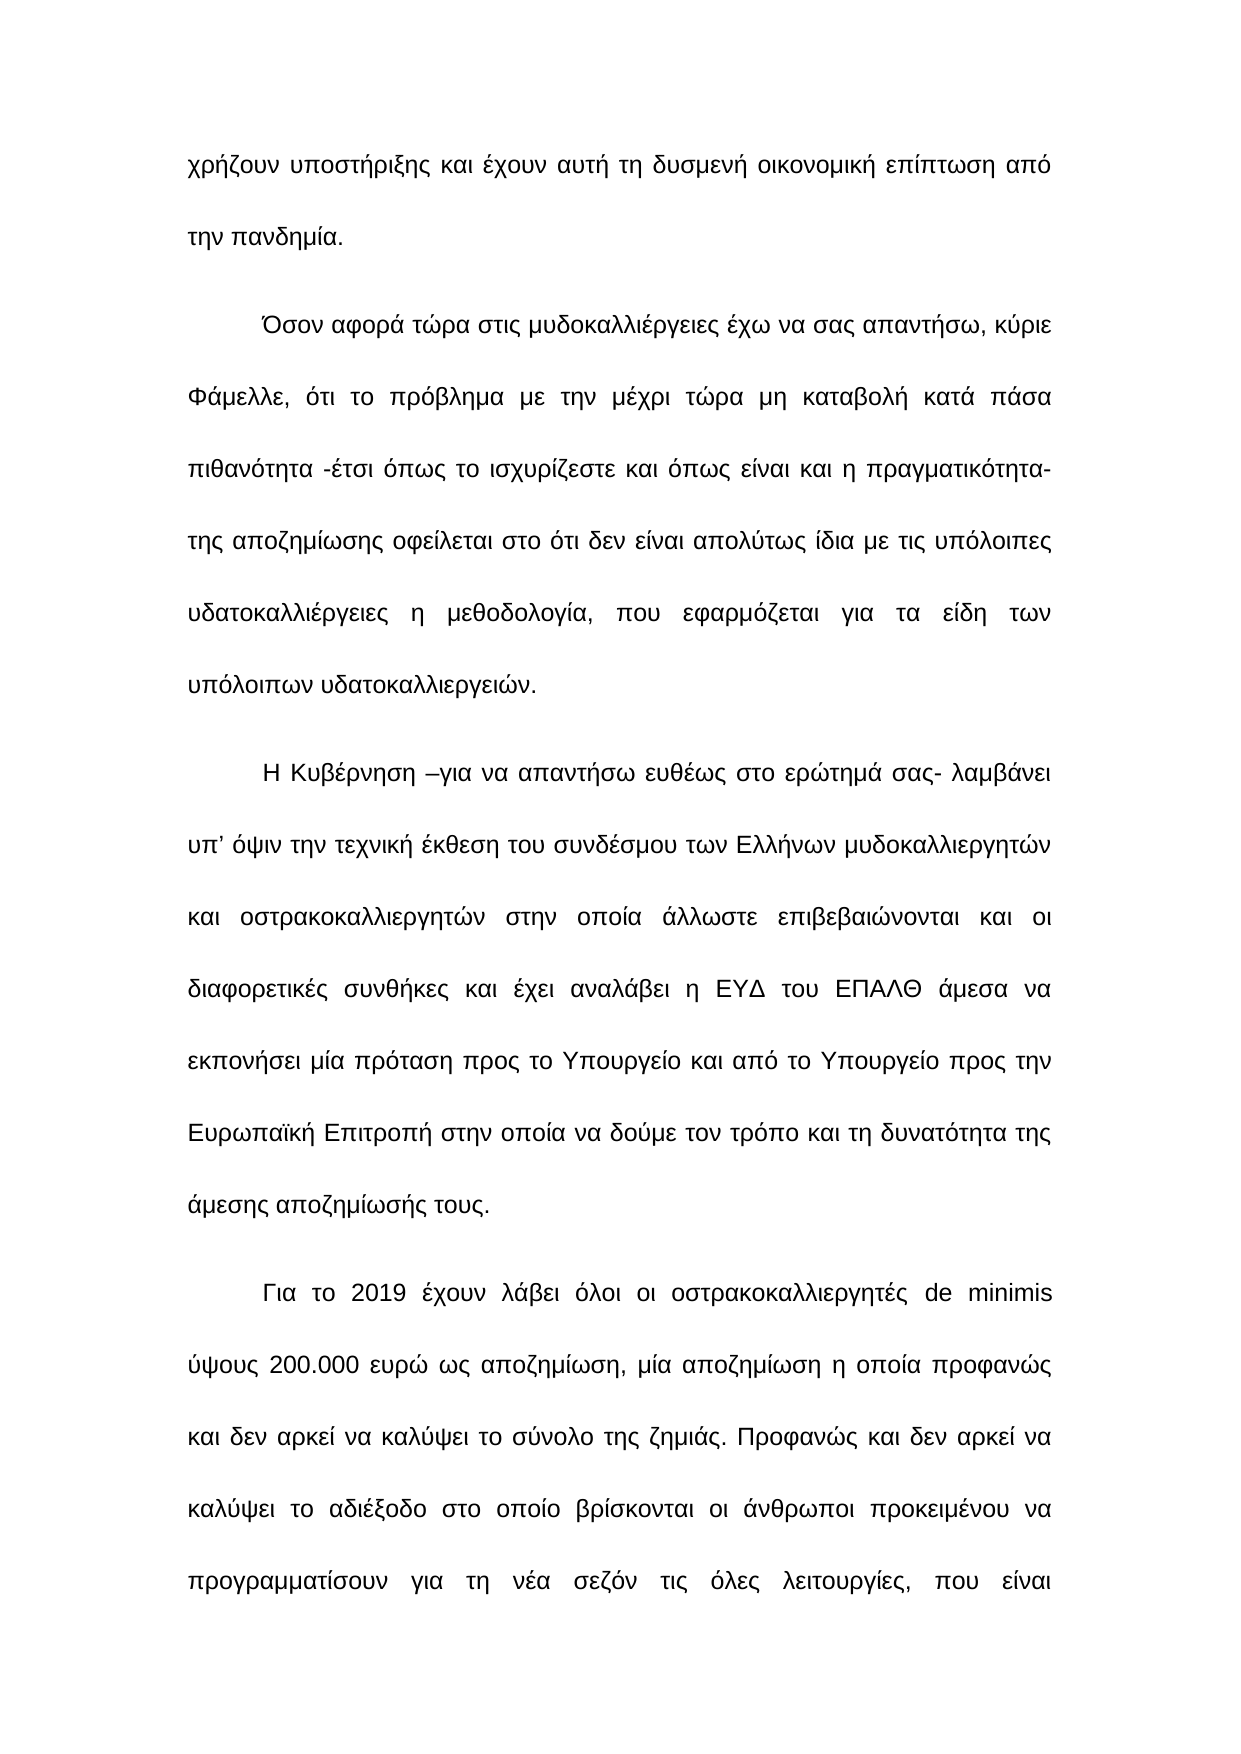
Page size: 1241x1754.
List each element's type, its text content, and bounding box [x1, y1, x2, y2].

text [187, 150, 1053, 251]
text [187, 1278, 1053, 1594]
text Η Κυβέρνηση –για να απαντήσω ευθέως στο ερώτημά σας- λαμβάνει υπ’ όψιν την τεχνική έκθεση του συνδέσμου των Ελλήνων μυδοκαλλιεργητών και οστρακοκαλλιεργητών στην οποία άλλωστε επιβεβαιώνονται και οι διαφορετικές συνθήκες και έχει αναλάβει η ΕΥΔ του ΕΠΑΛΘ άμεσα να εκπονήσει μία πρόταση προς το Υπουργείο και από το Υπουργείο προς την Ευρωπαϊκή Επιτροπή στην οποία να δούμε τον τρόπο και τη δυνατότητα της άμεσης αποζημίωσής τους. [187, 758, 1053, 1218]
text Όσον αφορά τώρα στις μυδοκαλλιέργειες έχω να σας απαντήσω, κύριε Φάμελλε, ότι το πρόβλημα με την μέχρι τώρα μη καταβολή κατά πάσα πιθανότητα -έτσι όπως το ισχυρίζεστε και όπως είναι και η πραγματικότητα- της αποζημίωσης οφείλεται στο ότι δεν είναι απολύτως ίδια με τις υπόλοιπες υδατοκαλλιέργειες η μεθοδολογία, που εφαρμόζεται για τα είδη των υπόλοιπων υδατοκαλλιεργειών. [187, 310, 1053, 698]
